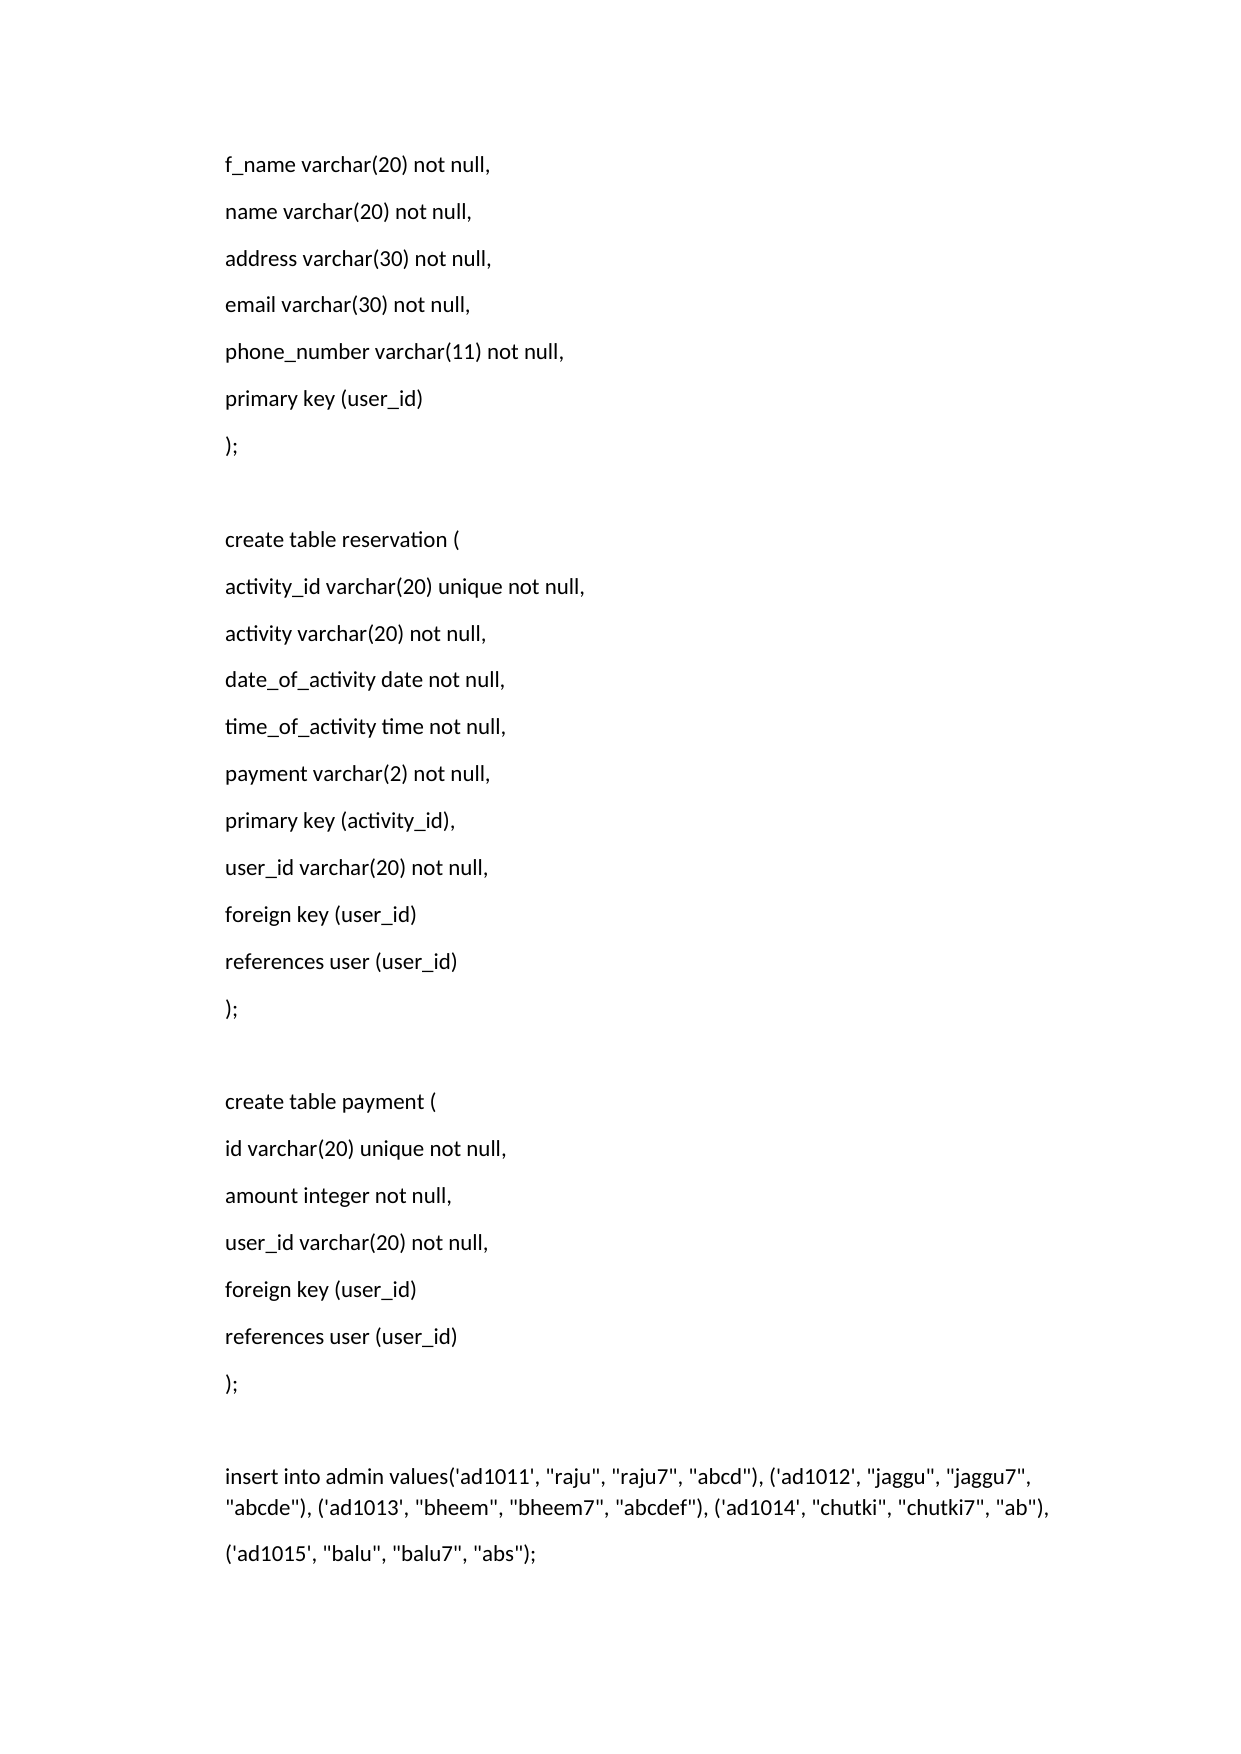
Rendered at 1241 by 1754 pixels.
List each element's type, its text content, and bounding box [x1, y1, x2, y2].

text create table payment ( [225, 1087, 1090, 1116]
text activity_id varchar(20) unique not null, [225, 572, 1090, 600]
text user_id varchar(20) not null, [225, 1228, 1090, 1256]
text ); [225, 431, 1090, 459]
text references user (user_id) [225, 947, 1090, 975]
text f_name varchar(20) not null, [225, 150, 1090, 178]
text create table reservation ( [225, 525, 1090, 553]
text ); [225, 994, 1090, 1022]
text phone_number varchar(11) not null, [225, 337, 1090, 366]
text payment varchar(2) not null, [225, 759, 1090, 787]
text name varchar(20) not null, [225, 197, 1090, 225]
text user_id varchar(20) not null, [225, 853, 1090, 881]
text primary key (activity_id), [225, 806, 1090, 834]
text address varchar(30) not null, [225, 244, 1090, 272]
text activity varchar(20) not null, [225, 619, 1090, 647]
text ); [225, 1369, 1090, 1397]
text foreign key (user_id) [225, 900, 1090, 928]
text date_of_activity date not null, [225, 666, 1090, 694]
text ('ad1015', "balu", "balu7", "abs"); [225, 1539, 1090, 1568]
text primary key (user_id) [225, 384, 1090, 412]
text foreign key (user_id) [225, 1275, 1090, 1303]
text amount integer not null, [225, 1181, 1090, 1209]
text email varchar(30) not null, [225, 291, 1090, 319]
text id varchar(20) unique not null, [225, 1134, 1090, 1162]
text time_of_activity time not null, [225, 712, 1090, 741]
text insert into admin values('ad1011', "raju", "raju7", "abcd"), ('ad1012', "jaggu", "jaggu7", "abcde"), ('ad1013', "bheem", "bheem7", "abcdef"), ('ad1014', "chutki", "chutki7", "ab"), [225, 1462, 1090, 1521]
text references user (user_id) [225, 1322, 1090, 1350]
